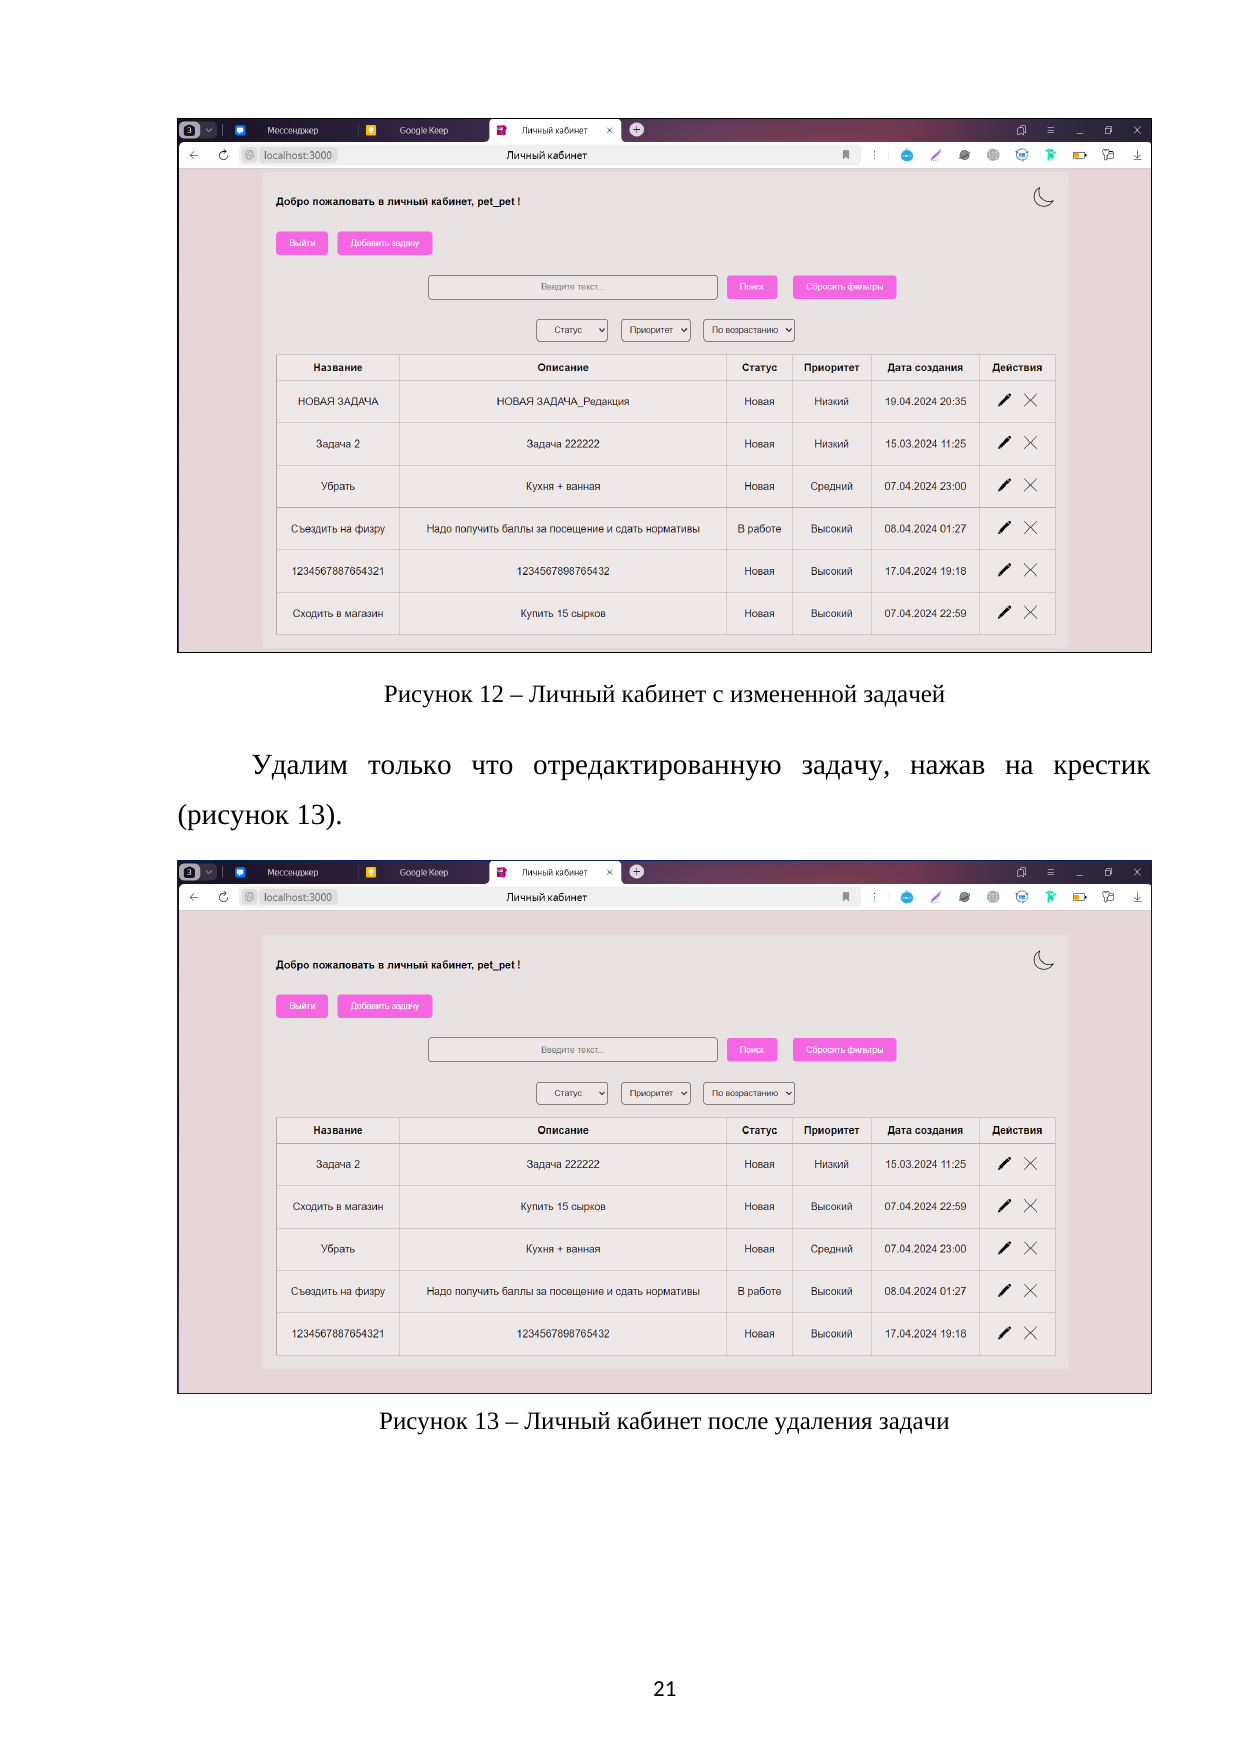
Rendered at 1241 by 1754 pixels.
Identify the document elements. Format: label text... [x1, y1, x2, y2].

text Рисунок 13 – Личный кабинет после удаления задачи [177, 1406, 1152, 1435]
picture [178, 861, 1151, 1393]
text Рисунок 12 – Личный кабинет с измененной задачей [177, 679, 1152, 708]
text Удалим только что отредактированную задачу, нажав на крестик (рисунок 13). [177, 747, 1152, 831]
picture [178, 119, 1151, 652]
